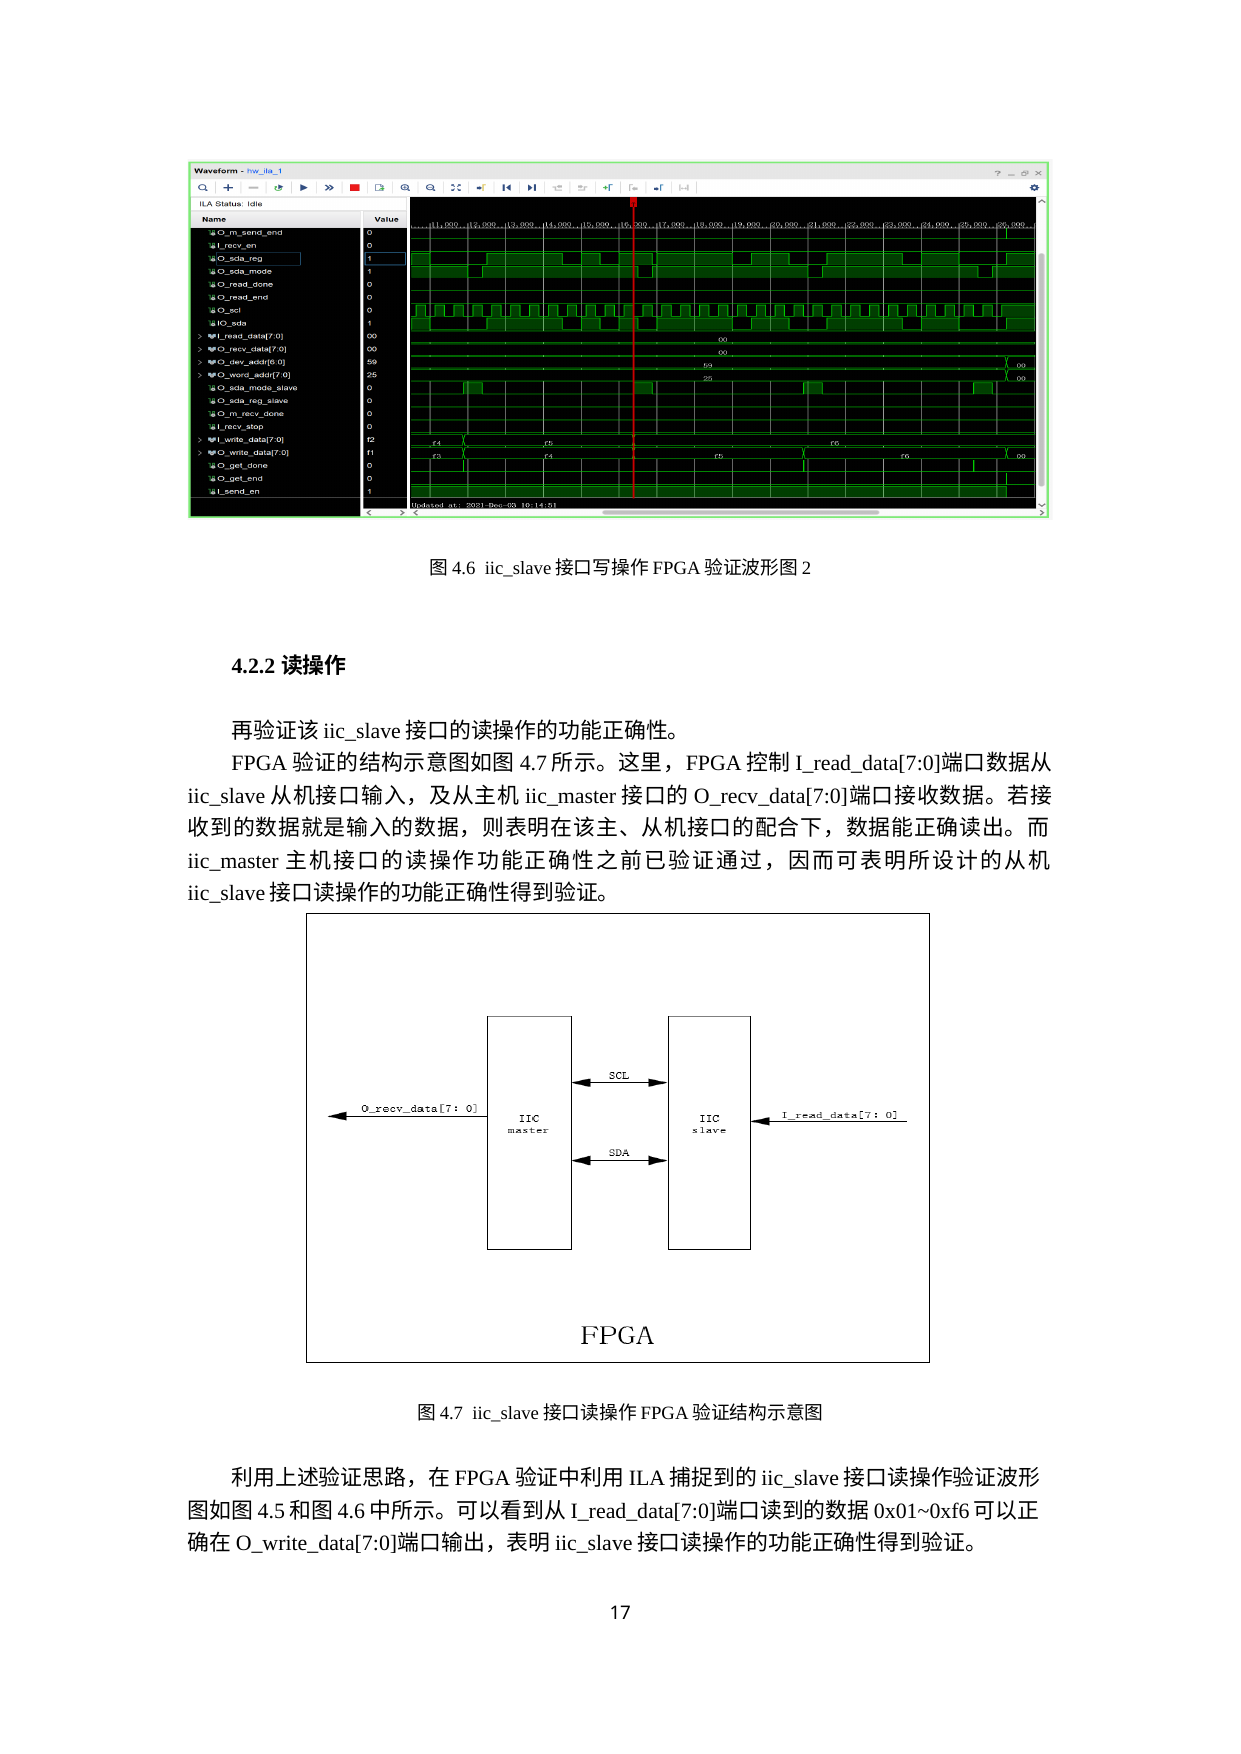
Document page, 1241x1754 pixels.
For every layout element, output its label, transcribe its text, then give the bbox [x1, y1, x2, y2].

text 再验证该iic_slave接口的读操作的功能正确性。 [187, 712, 1053, 745]
text 利用上述验证思路，在FPGA验证中利用ILA捕捉到的iic_slave接口读操作验证波形图如图4.5和图4.6中所示。可以看到从I_read_data[7:0]端口读到的数据0x01~0xf6可以正确在O_write_data[7:0]端口输出，表明iic_slave接口读操作的功能正确性得到验证。 [187, 1460, 1053, 1557]
text 图4.6 iic_slave接口写操作FPGA验证波形图2 [187, 550, 1053, 582]
text 4.2.2 读操作 [187, 647, 1053, 680]
picture [300, 907, 940, 1369]
text 图4.7 iic_slave接口读操作FPGA验证结构示意图 [187, 1395, 1053, 1427]
picture [187, 159, 1053, 520]
text FPGA验证的结构示意图如图4.7所示。这里，FPGA控制I_read_data[7:0]端口数据从iic_slave从机接口输入，及从主机iic_master接口的O_recv_data[7:0]端口接收数据。若接收到的数据就是输入的数据，则表明在该主、从机接口的配合下，数据能正确读出。而iic_master主机接口的读操作功能正确性之前已验证通过，因而可表明所设计的从机iic_slave接口读操作的功能正确性得到验证。 [187, 745, 1053, 907]
